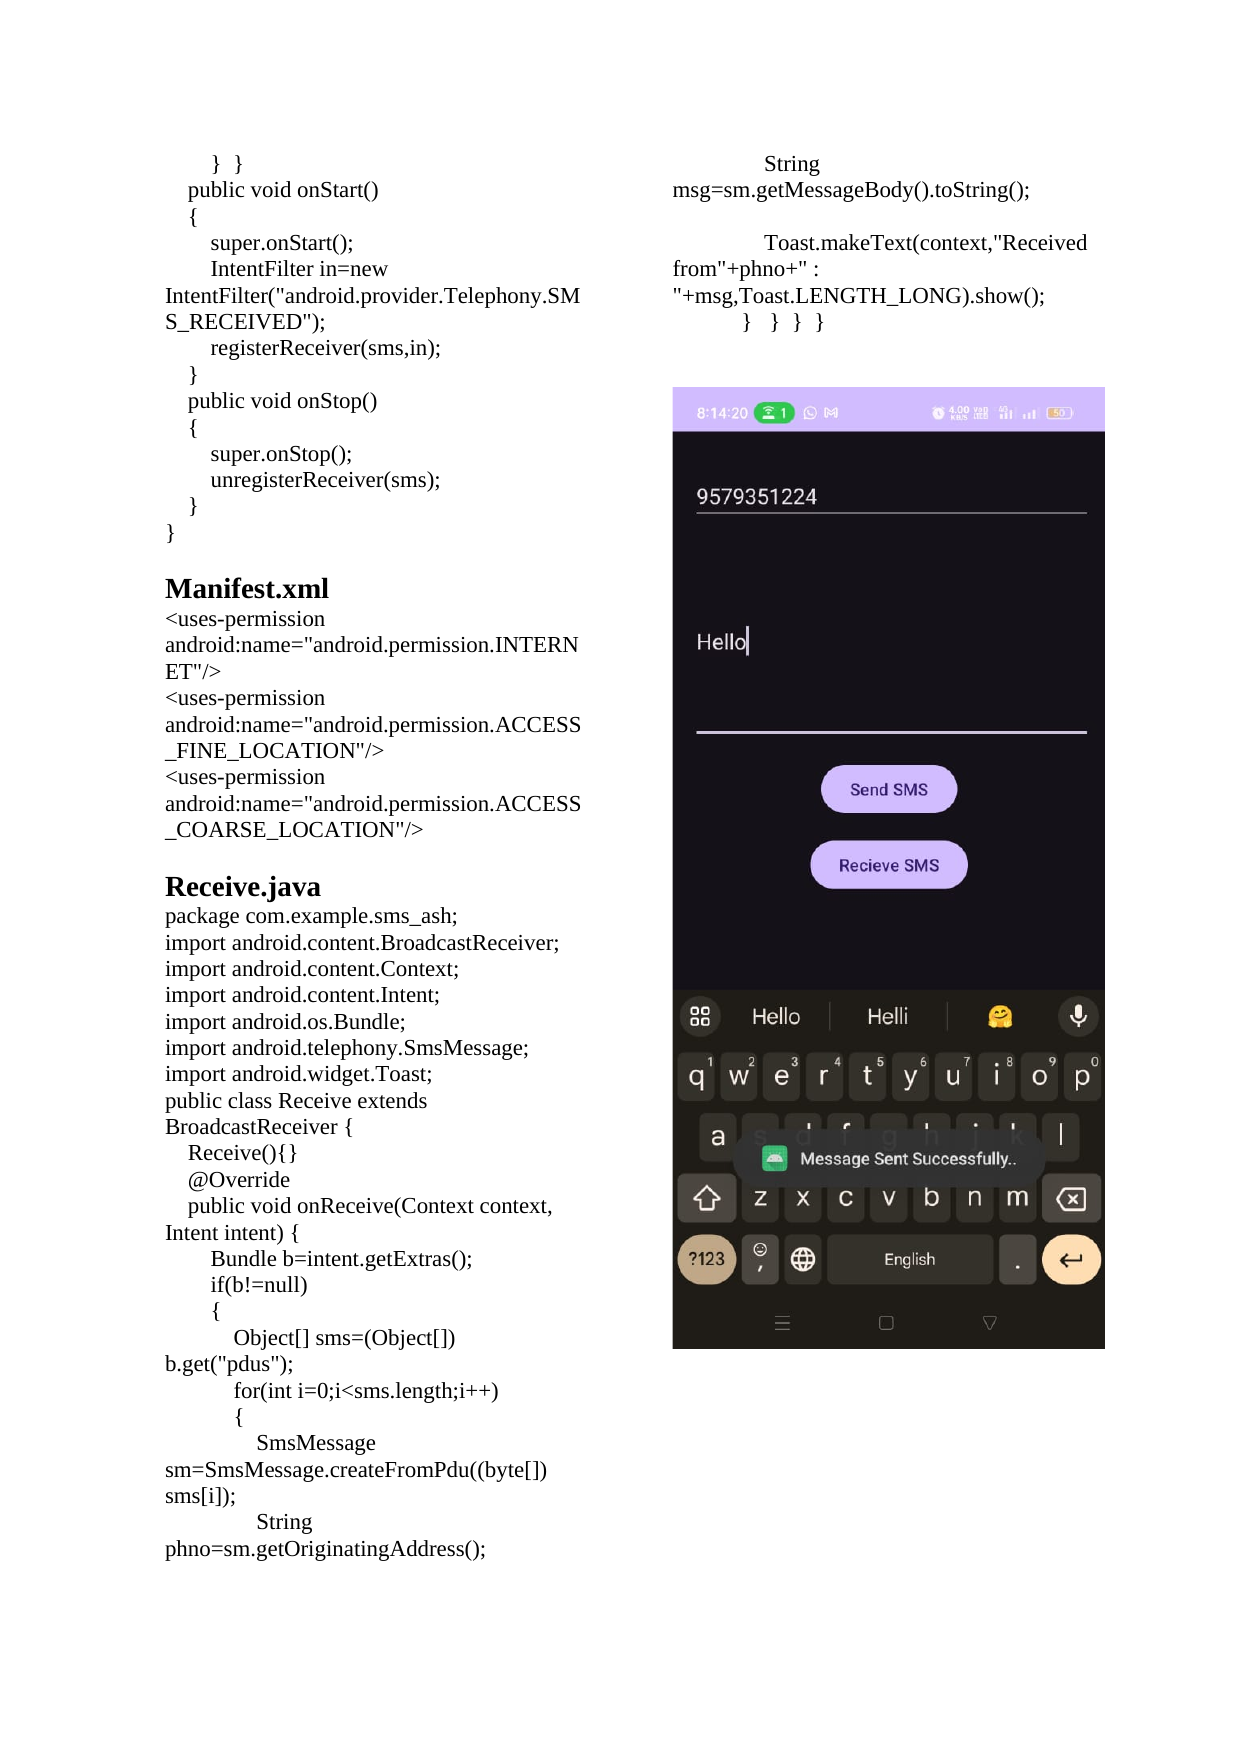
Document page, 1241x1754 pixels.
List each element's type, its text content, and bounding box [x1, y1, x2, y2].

text registerReceiver(sms,in); [165, 334, 583, 361]
text @Override [165, 1166, 583, 1192]
text } [165, 493, 583, 519]
text } } [165, 150, 583, 176]
picture [672, 387, 1105, 1349]
text <uses-permission android:name="android.permission.ACCESS_FINE_LOCATION"/> [165, 684, 583, 763]
text { [165, 413, 583, 440]
text import android.os.Bundle; [165, 1008, 583, 1034]
text String phno=sm.getOriginatingAddress(); [165, 1508, 583, 1561]
text Bundle b=intent.getExtras(); [165, 1245, 583, 1271]
text public void onReceive(Context context, Intent intent) { [165, 1192, 583, 1245]
text for(int i=0;i<sms.length;i++) [165, 1377, 583, 1403]
text Manifest.xml [165, 572, 583, 605]
text IntentFilter in=new IntentFilter("android.provider.Telephony.SMS_RECEIVED"); [165, 255, 583, 334]
text super.onStop(); [165, 440, 583, 466]
text public void onStop() [165, 387, 583, 413]
text import android.telephony.SmsMessage; [165, 1034, 583, 1060]
text Receive.java [165, 869, 583, 902]
text } [165, 519, 583, 545]
text { [165, 203, 583, 229]
text } [165, 361, 583, 387]
text <uses-permission android:name="android.permission.INTERNET"/> [165, 605, 583, 684]
text Toast.makeText(context,"Received from"+phno+" : "+msg,Toast.LENGTH_LONG).show(); [672, 229, 1090, 308]
text import android.content.Context; [165, 955, 583, 981]
text SmsMessage sm=SmsMessage.createFromPdu((byte[]) sms[i]); [165, 1429, 583, 1508]
text Receive(){} [165, 1139, 583, 1166]
text public class Receive extends BroadcastReceiver { [165, 1087, 583, 1139]
text { [165, 1403, 583, 1429]
text String msg=sm.getMessageBody().toString(); [672, 150, 1090, 203]
text public void onStart() [165, 176, 583, 203]
text import android.content.Intent; [165, 981, 583, 1008]
text unregisterReceiver(sms); [165, 466, 583, 493]
text } } } } [672, 308, 1090, 334]
text super.onStart(); [165, 229, 583, 255]
text { [165, 1298, 583, 1324]
text Object[] sms=(Object[]) b.get("pdus"); [165, 1324, 583, 1377]
text import android.content.BroadcastReceiver; [165, 929, 583, 955]
text if(b!=null) [165, 1271, 583, 1298]
text import android.widget.Toast; [165, 1060, 583, 1087]
text package com.example.sms_ash; [165, 902, 583, 929]
text <uses-permission android:name="android.permission.ACCESS_COARSE_LOCATION"/> [165, 763, 583, 842]
